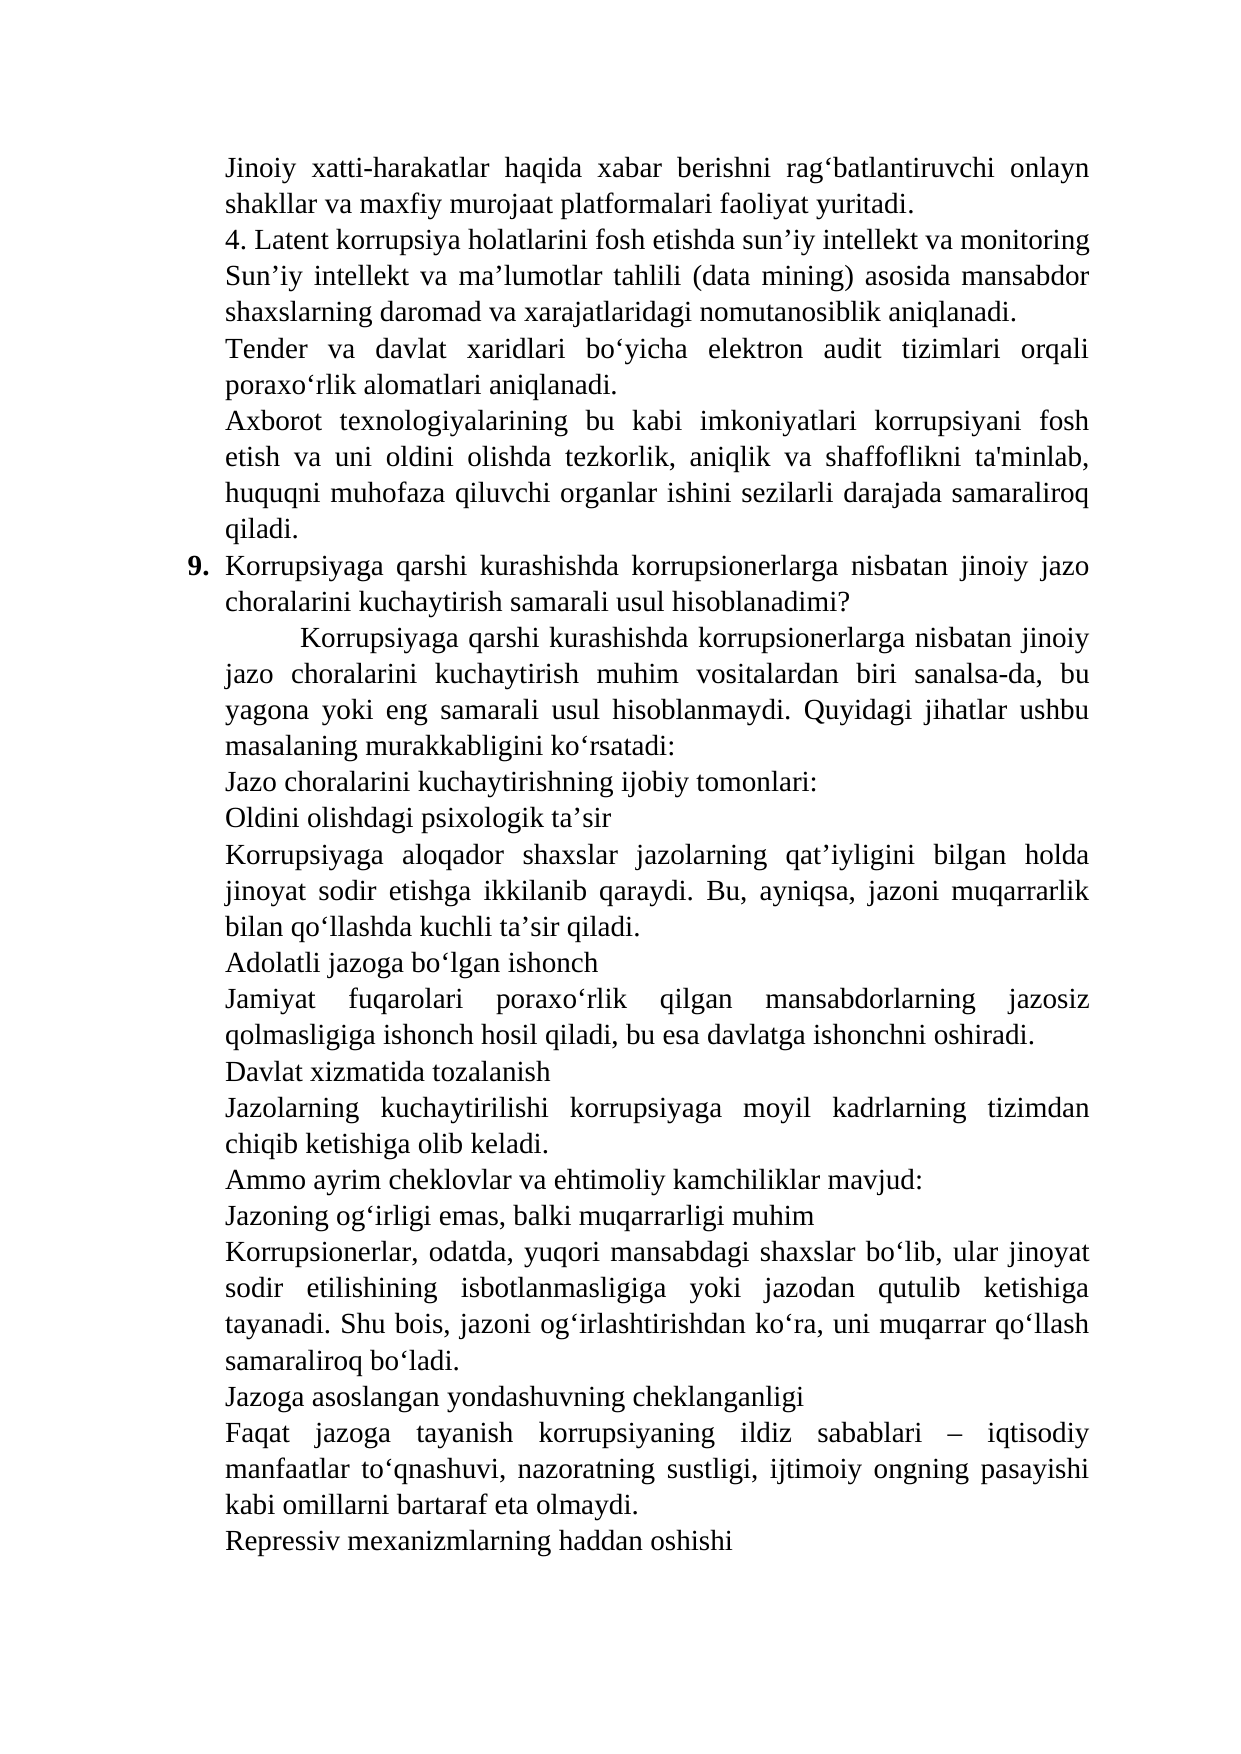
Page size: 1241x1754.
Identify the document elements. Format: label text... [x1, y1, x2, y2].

list Jinoiy xatti-harakatlar haqida xabar berishni rag‘batlantiruvchi onlayn shakllar va maxfiy murojaat platformalari faoliyat yuritadi​. [225, 150, 1090, 220]
list Repressiv mexanizmlarning haddan oshishi [225, 1523, 1090, 1557]
list 4. Latent korrupsiya holatlarini fosh etishda sun’iy intellekt va monitoring [225, 222, 1090, 256]
list Jamiyat fuqarolari poraxo‘rlik qilgan mansabdorlarning jazosiz qolmasligiga ishonch hosil qiladi, bu esa davlatga ishonchni oshiradi. [225, 981, 1090, 1051]
list Korrupsiyaga qarshi kurashishda korrupsionerlarga nisbatan jinoiy jazo choralarini kuchaytirish samarali usul hisoblanadimi? [187, 548, 1090, 617]
list Korrupsiyaga aloqador shaxslar jazolarning qat’iyligini bilgan holda jinoyat sodir etishga ikkilanib qaraydi. Bu, ayniqsa, jazoni muqarrarlik bilan qo‘llashda kuchli ta’sir qiladi. [225, 837, 1090, 943]
list Jazo choralarini kuchaytirishning ijobiy tomonlari: [225, 764, 1090, 798]
list Ammo ayrim cheklovlar va ehtimoliy kamchiliklar mavjud: [225, 1162, 1090, 1196]
list Jazoning og‘irligi emas, balki muqarrarligi muhim [225, 1198, 1090, 1232]
list Sun’iy intellekt va ma’lumotlar tahlili (data mining) asosida mansabdor shaxslarning daromad va xarajatlaridagi nomutanosiblik aniqlanadi. [225, 258, 1090, 328]
list Tender va davlat xaridlari bo‘yicha elektron audit tizimlari orqali poraxo‘rlik alomatlari aniqlanadi. [225, 331, 1090, 400]
list Axborot texnologiyalarining bu kabi imkoniyatlari korrupsiyani fosh etish va uni oldini olishda tezkorlik, aniqlik va shaffoflikni ta'minlab, huquqni muhofaza qiluvchi organlar ishini sezilarli darajada samaraliroq qiladi. [225, 403, 1090, 545]
list Adolatli jazoga bo‘lgan ishonch [225, 945, 1090, 979]
list Jazoga asoslangan yondashuvning cheklanganligi [225, 1379, 1090, 1412]
list Davlat xizmatida tozalanish [225, 1054, 1090, 1087]
list Korrupsionerlar, odatda, yuqori mansabdagi shaxslar bo‘lib, ular jinoyat sodir etilishining isbotlanmasligiga yoki jazodan qutulib ketishiga tayanadi. Shu bois, jazoni og‘irlashtirishdan ko‘ra, uni muqarrar qo‘llash samaraliroq bo‘ladi. [225, 1234, 1090, 1376]
list Faqat jazoga tayanish korrupsiyaning ildiz sabablari – iqtisodiy manfaatlar to‘qnashuvi, nazoratning sustligi, ijtimoiy ongning pasayishi kabi omillarni bartaraf eta olmaydi. [225, 1415, 1090, 1521]
list Korrupsiyaga qarshi kurashishda korrupsionerlarga nisbatan jinoiy jazo choralarini kuchaytirish muhim vositalardan biri sanalsa-da, bu yagona yoki eng samarali usul hisoblanmaydi. Quyidagi jihatlar ushbu masalaning murakkabligini ko‘rsatadi: [225, 620, 1090, 762]
list Jazolarning kuchaytirilishi korrupsiyaga moyil kadrlarning tizimdan chiqib ketishiga olib keladi. [225, 1090, 1090, 1159]
list Oldini olishdagi psixologik ta’sir [225, 801, 1090, 834]
